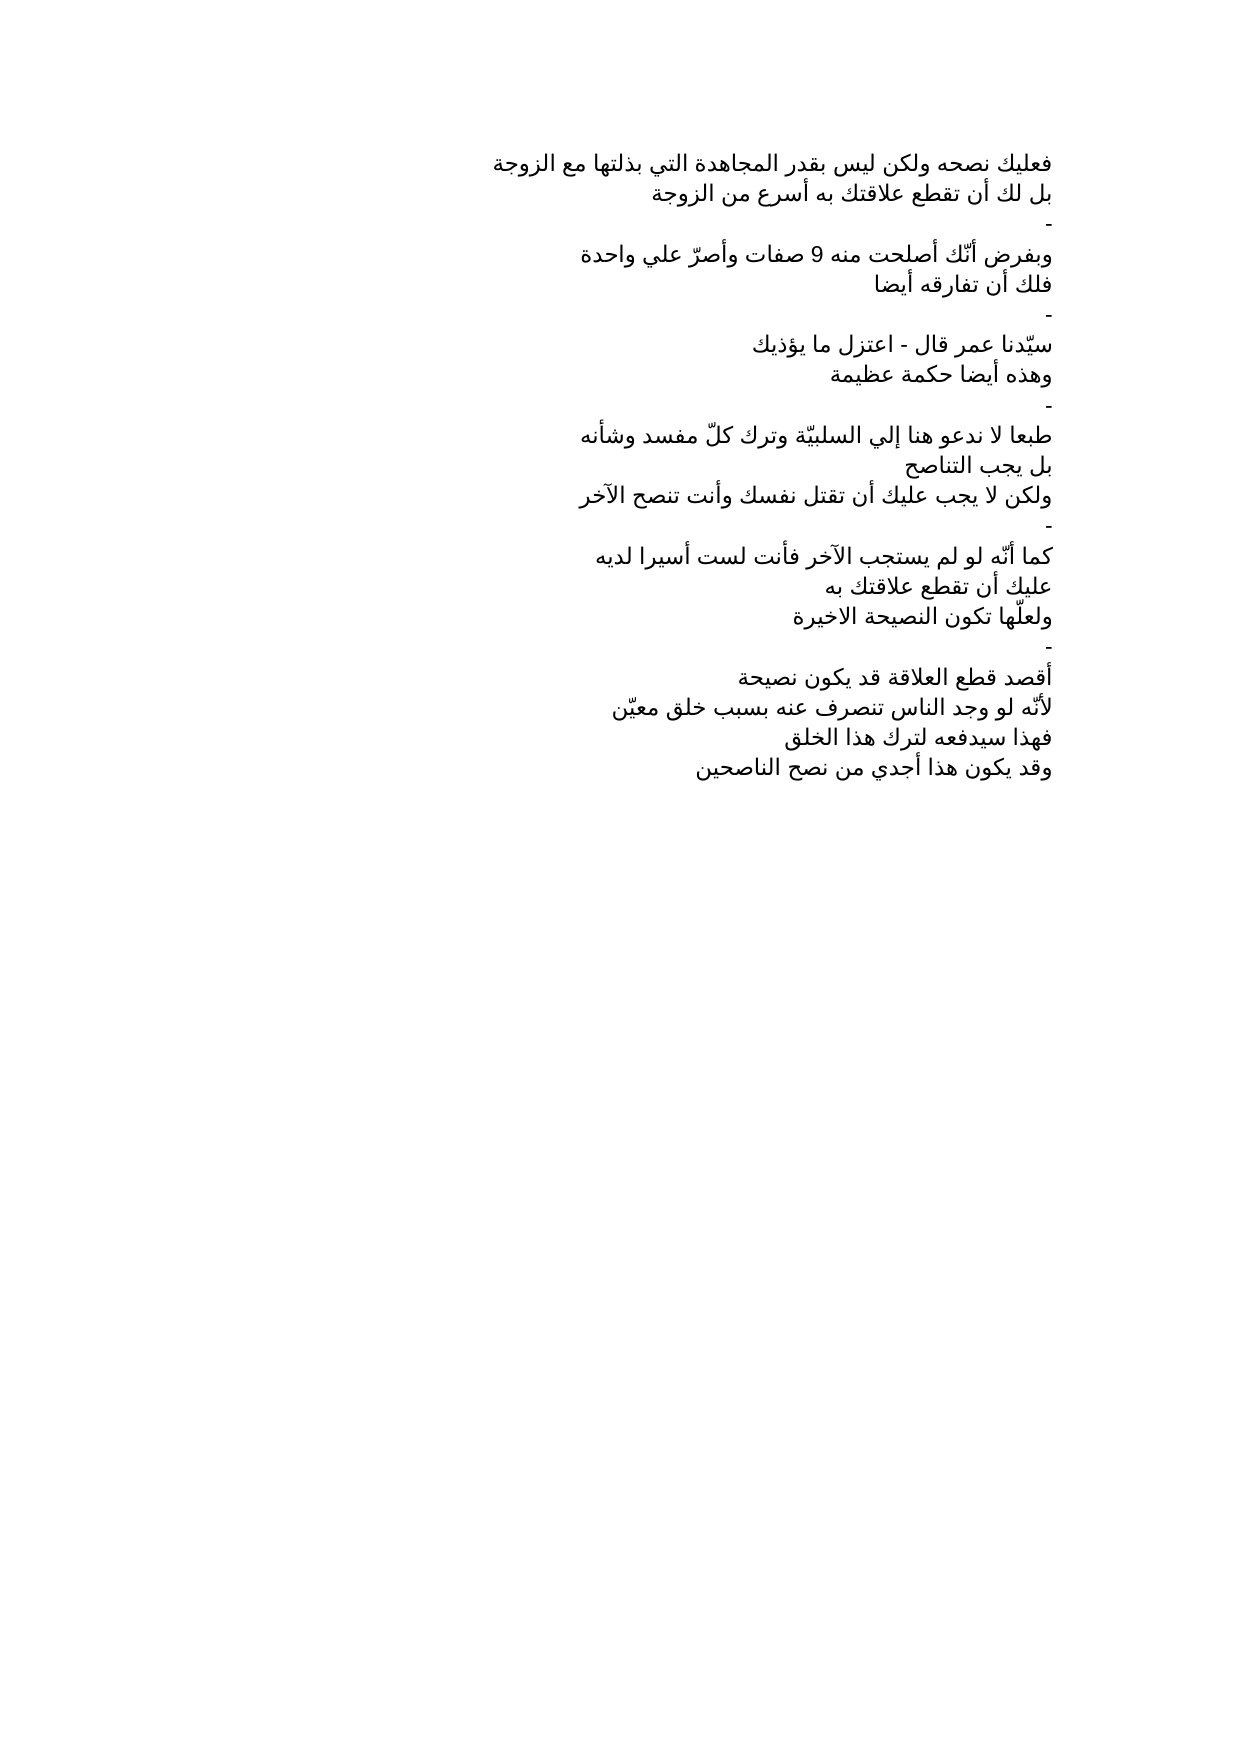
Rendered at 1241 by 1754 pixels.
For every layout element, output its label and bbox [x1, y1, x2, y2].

text [187, 150, 1053, 781]
